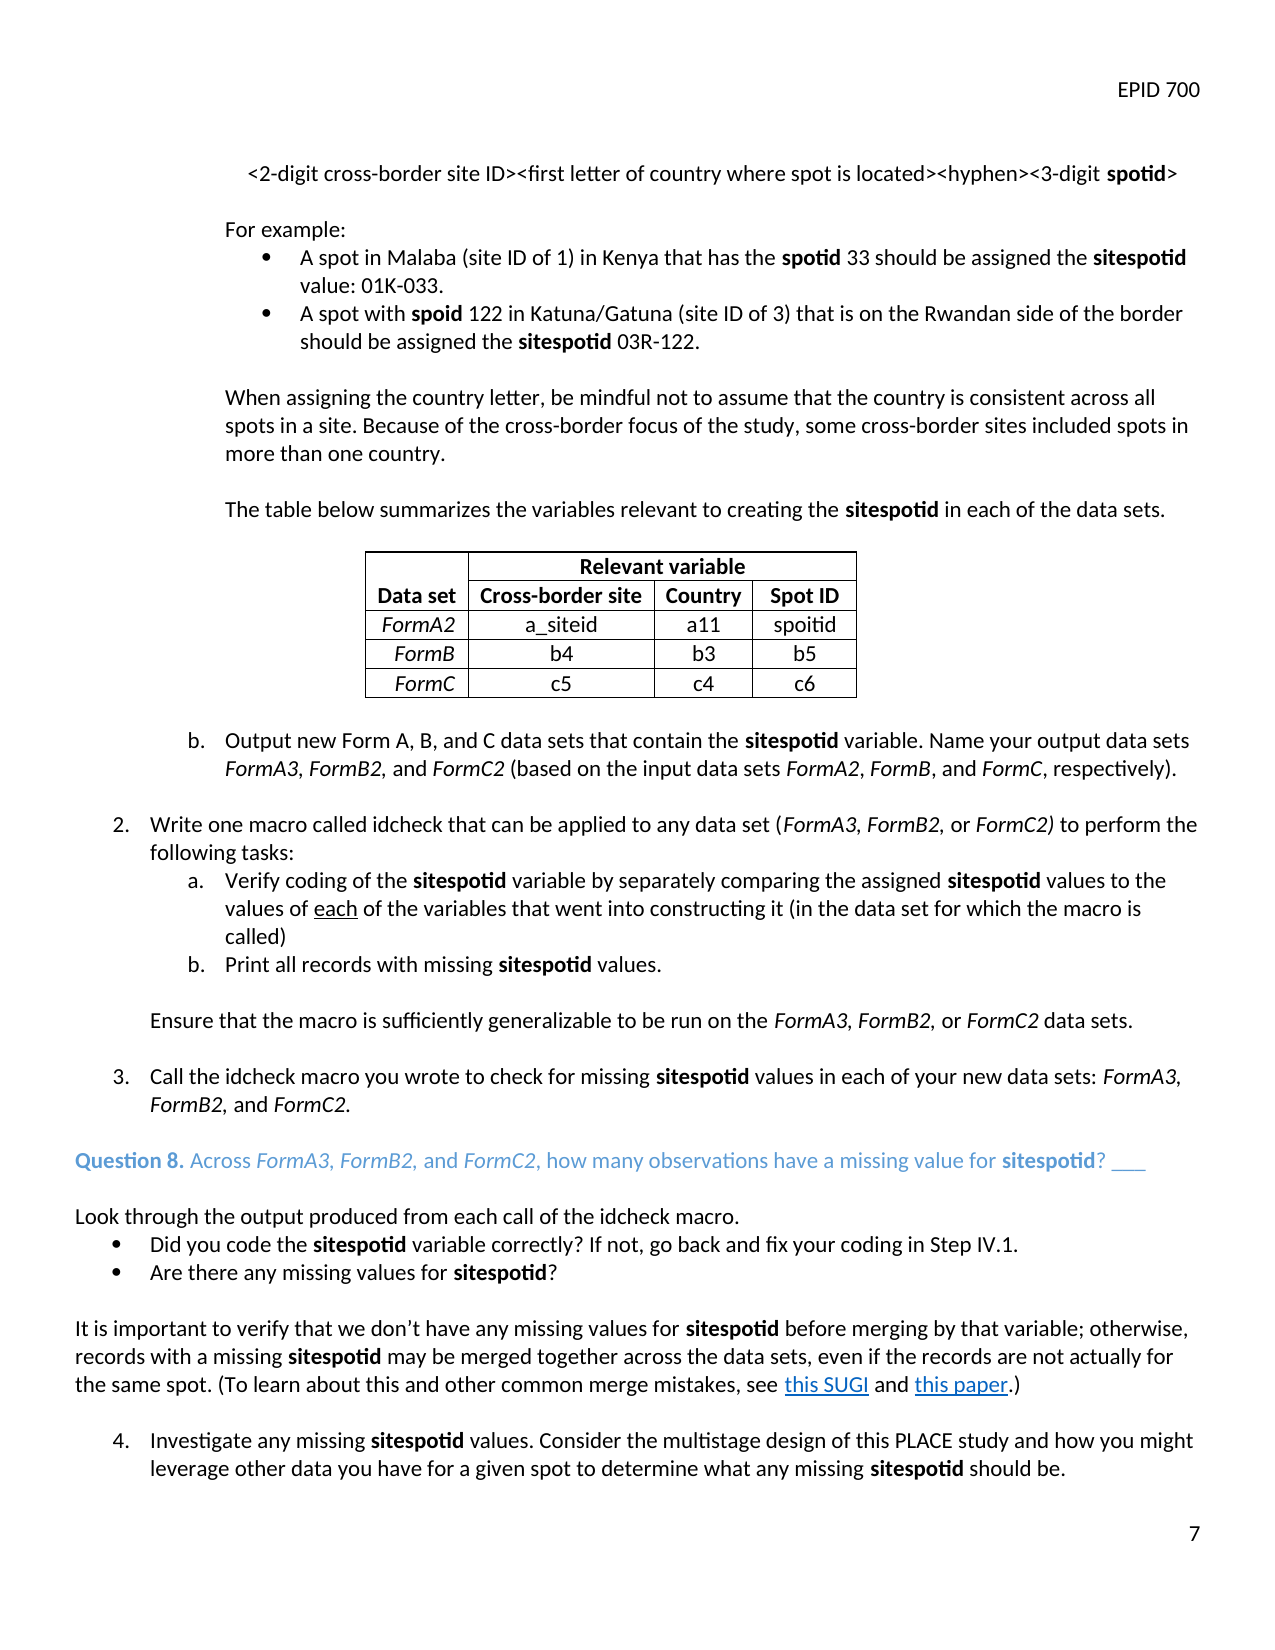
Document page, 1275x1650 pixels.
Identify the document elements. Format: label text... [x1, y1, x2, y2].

text Look through the output produced from each call of the idcheck macro. [75, 1202, 1200, 1230]
list Write one macro called idcheck that can be applied to any data set (FormA3, FormB2, or FormC2) to perform the following tasks: [112, 810, 1200, 866]
table_cell FormB [366, 640, 468, 668]
table_cell Spot ID [753, 581, 856, 609]
text Question 8. Across FormA3, FormB2, and FormC2, how many observations have a missing value for sitespotid? ___ [75, 1146, 1200, 1174]
table_cell a_siteid [469, 611, 654, 638]
table_cell b4 [469, 640, 654, 668]
table_cell FormA2 [366, 611, 468, 638]
list <2-digit cross-border site ID><first letter of country where spot is located><hyphen><3-digit spotid> [225, 159, 1200, 187]
list A spot in Malaba (site ID of 1) in Kenya that has the spotid 33 should be assigned the sitespotid value: 01K-033. [262, 243, 1200, 299]
table_cell c4 [655, 669, 752, 697]
table_cell Country [655, 581, 752, 609]
table_header Relevant variable [469, 553, 856, 580]
table_cell a11 [655, 611, 752, 638]
table_cell spoitid [753, 611, 856, 638]
list Did you code the sitespotid variable correctly? If not, go back and fix your coding in Step IV.1. [112, 1230, 1200, 1258]
text For example: [225, 215, 1200, 243]
text It is important to verify that we don’t have any missing values for sitespotid before merging by that variable; otherwise, records with a missing sitespotid may be merged together across the data sets, even if the records are not actually for the same spot. (To learn about this and other common merge mistakes, see this SUGI and this paper.) [75, 1314, 1200, 1398]
list Verify coding of the sitespotid variable by separately comparing the assigned sitespotid values to the values of each of the variables that went into constructing it (in the data set for which the macro is called) [187, 866, 1200, 950]
table_cell c5 [469, 669, 654, 697]
list Output new Form A, B, and C data sets that contain the sitespotid variable. Name your output data sets FormA3, FormB2, and FormC2 (based on the input data sets FormA2, FormB, and FormC, respectively). [187, 726, 1200, 782]
list Print all records with missing sitespotid values. [187, 950, 1200, 978]
text Ensure that the macro is sufficiently generalizable to be run on the FormA3, FormB2, or FormC2 data sets. [150, 1006, 1200, 1034]
table_cell c6 [753, 669, 856, 697]
list The table below summarizes the variables relevant to creating the sitespotid in each of the data sets. [225, 495, 1200, 523]
table_header Data set [366, 553, 468, 609]
text When assigning the country letter, be mindful not to assume that the country is consistent across all spots in a site. Because of the cross-border focus of the study, some cross-border sites included spots in more than one country. [225, 383, 1200, 467]
table_cell FormC [366, 669, 468, 697]
table_cell Cross-border site [469, 581, 654, 609]
table_cell b5 [753, 640, 856, 668]
list A spot with spoid 122 in Katuna/Gatuna (site ID of 3) that is on the Rwandan side of the border should be assigned the sitespotid 03R-122. [262, 299, 1200, 355]
list Investigate any missing sitespotid values. Consider the multistage design of this PLACE study and how you might leverage other data you have for a given spot to determine what any missing sitespotid should be. [112, 1426, 1200, 1482]
list Call the idcheck macro you wrote to check for missing sitespotid values in each of your new data sets: FormA3, FormB2, and FormC2. [112, 1062, 1200, 1118]
table_cell b3 [655, 640, 752, 668]
list Are there any missing values for sitespotid? [112, 1258, 1200, 1286]
